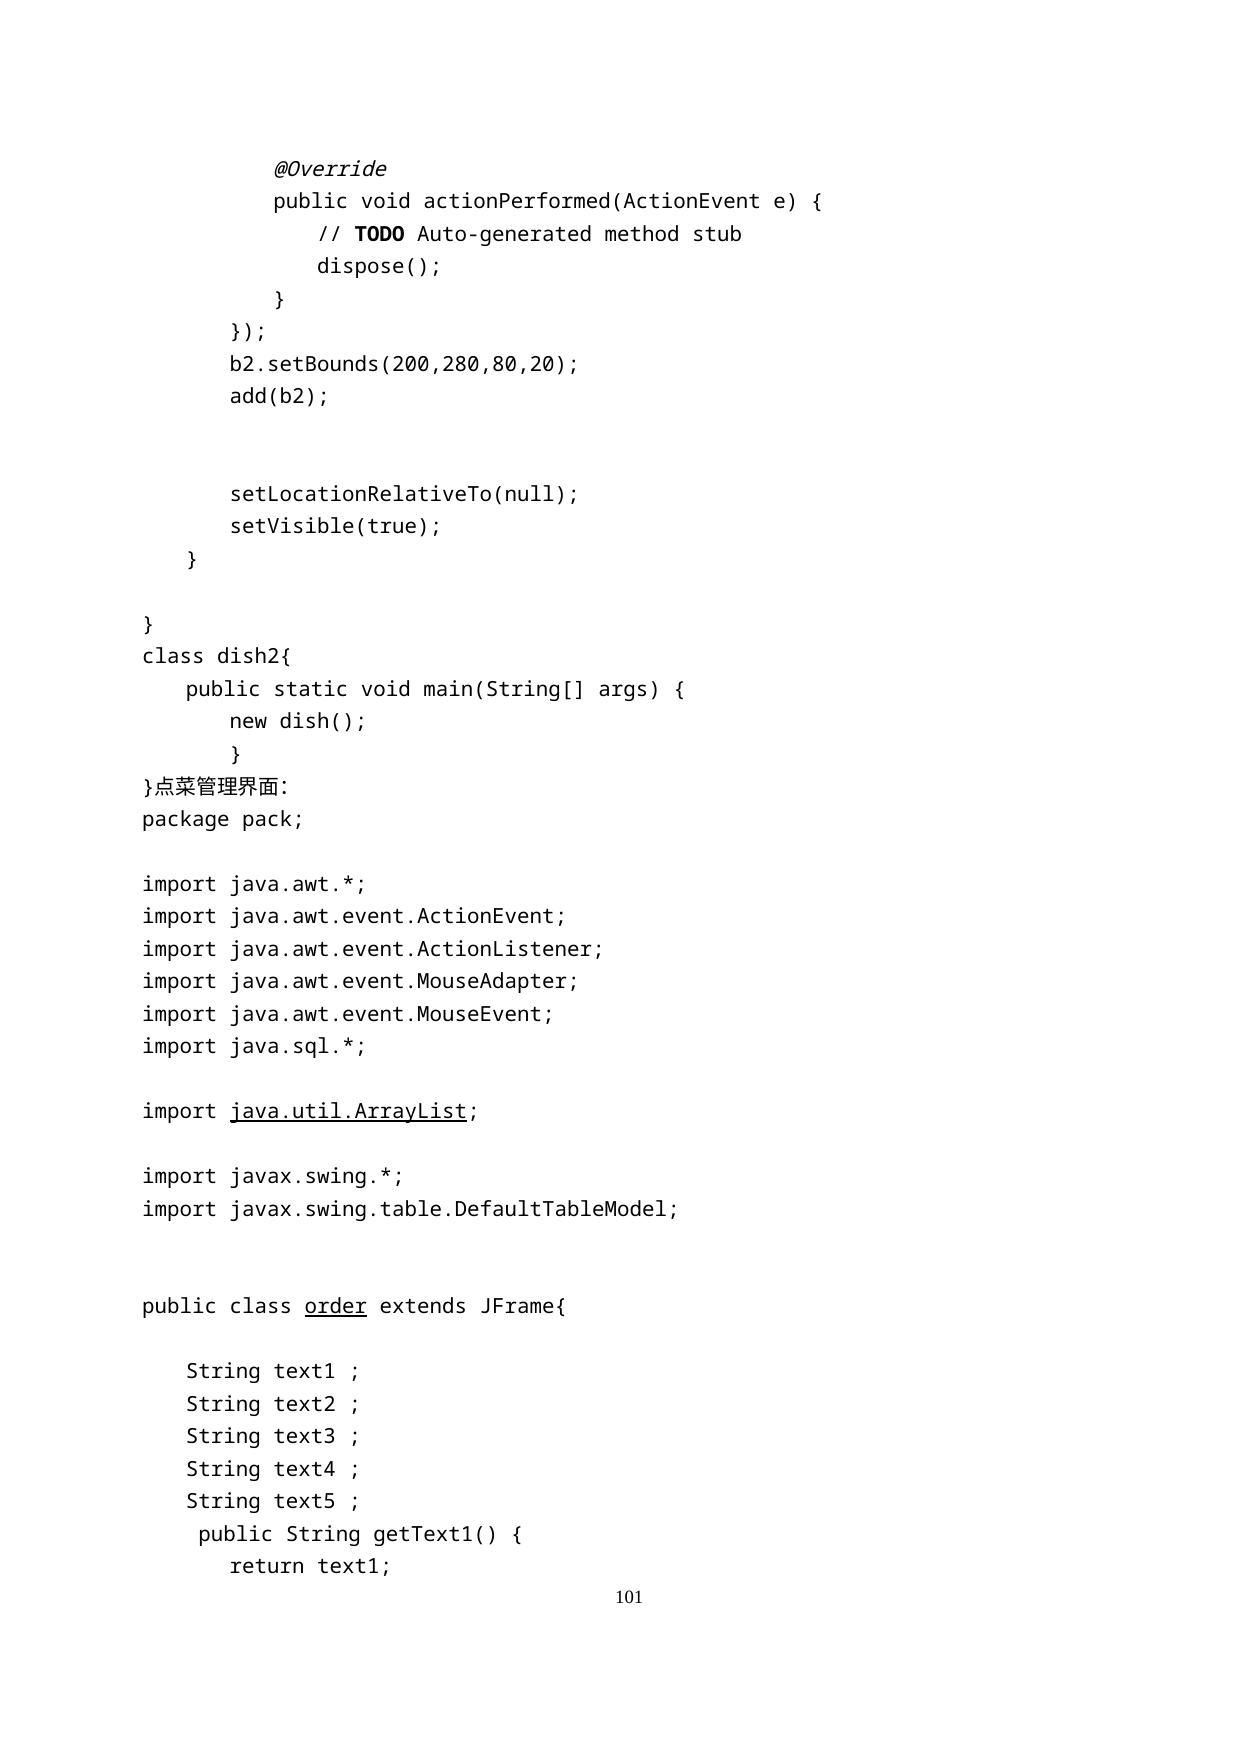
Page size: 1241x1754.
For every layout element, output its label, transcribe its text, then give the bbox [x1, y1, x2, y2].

text setLocationRelativeTo(null); [142, 477, 1116, 509]
text public static void main(String[] args) { [142, 672, 1116, 704]
text b2.setBounds(200,280,80,20); [142, 347, 1116, 379]
text String text1 ; [142, 1354, 1116, 1387]
text import java.awt.event.MouseAdapter; [142, 964, 1116, 997]
text import javax.swing.table.DefaultTableModel; [142, 1192, 1116, 1224]
text add(b2); [142, 379, 1116, 412]
text } [142, 737, 1116, 769]
text import java.awt.*; [142, 867, 1116, 899]
text }点菜管理界面： [142, 769, 1116, 802]
text } [142, 607, 1116, 639]
text public class order extends JFrame{ [142, 1289, 1116, 1322]
text import java.util.ArrayList; [142, 1094, 1116, 1127]
text import java.awt.event.ActionListener; [142, 932, 1116, 964]
text String text4 ; [142, 1452, 1116, 1484]
text import java.awt.event.ActionEvent; [142, 899, 1116, 932]
text class dish2{ [142, 639, 1116, 672]
text @Override [142, 152, 1116, 184]
text String text5 ; [142, 1484, 1116, 1517]
text } [142, 542, 1116, 574]
text package pack; [142, 802, 1116, 834]
text // TODO Auto-generated method stub [142, 217, 1116, 249]
text String text2 ; [142, 1387, 1116, 1419]
text }); [142, 314, 1116, 347]
text } [142, 282, 1116, 314]
text setVisible(true); [142, 509, 1116, 542]
text import java.sql.*; [142, 1029, 1116, 1062]
text public String getText1() { [142, 1517, 1116, 1549]
text public void actionPerformed(ActionEvent e) { [142, 184, 1116, 217]
text import java.awt.event.MouseEvent; [142, 997, 1116, 1029]
text new dish(); [142, 704, 1116, 737]
text import javax.swing.*; [142, 1159, 1116, 1192]
text return text1; [142, 1549, 1116, 1582]
text String text3 ; [142, 1419, 1116, 1452]
text dispose(); [142, 249, 1116, 282]
